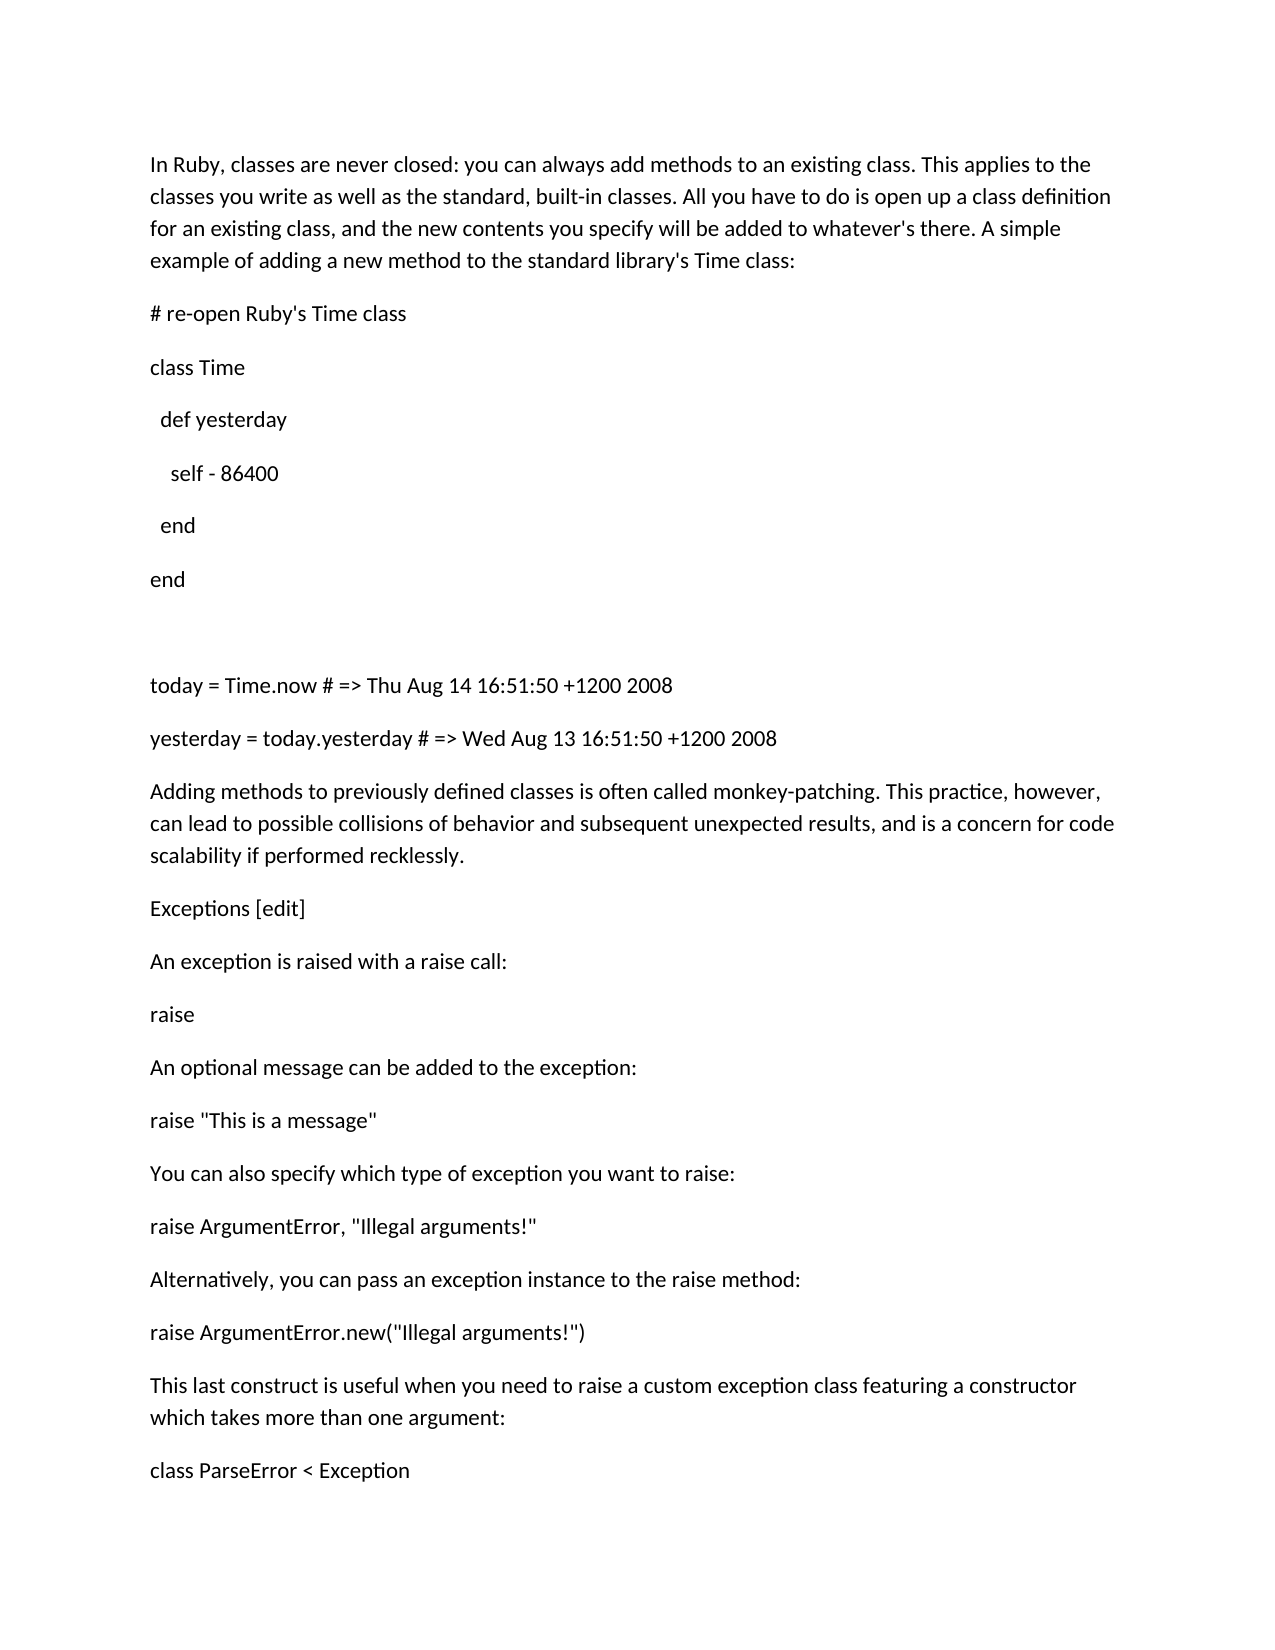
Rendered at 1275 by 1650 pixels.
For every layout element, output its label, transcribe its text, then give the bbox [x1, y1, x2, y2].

text end [150, 565, 1125, 593]
text today = Time.now # => Thu Aug 14 16:51:50 +1200 2008 [150, 671, 1125, 699]
text raise "This is a message" [150, 1106, 1125, 1134]
text This last construct is useful when you need to raise a custom exception class featuring a constructor which takes more than one argument: [150, 1371, 1125, 1432]
text def yesterday [150, 406, 1125, 434]
text Exceptions [edit] [150, 894, 1125, 922]
text # re-open Ruby's Time class [150, 299, 1125, 328]
text An exception is raised with a raise call: [150, 947, 1125, 975]
text raise ArgumentError.new("Illegal arguments!") [150, 1318, 1125, 1346]
text class ParseError < Exception [150, 1457, 1125, 1484]
text raise [150, 1000, 1125, 1028]
text You can also specify which type of exception you want to raise: [150, 1159, 1125, 1187]
text An optional message can be added to the exception: [150, 1053, 1125, 1081]
text class Time [150, 353, 1125, 381]
text Adding methods to previously defined classes is often called monkey-patching. This practice, however, can lead to possible collisions of behavior and subsequent unexpected results, and is a concern for code scalability if performed recklessly. [150, 777, 1125, 869]
text yesterday = today.yesterday # => Wed Aug 13 16:51:50 +1200 2008 [150, 724, 1125, 752]
text end [150, 512, 1125, 540]
text In Ruby, classes are never closed: you can always add methods to an existing class. This applies to the classes you write as well as the standard, built-in classes. All you have to do is open up a class definition for an existing class, and the new contents you specify will be added to whatever's there. A simple example of adding a new method to the standard library's Time class: [150, 150, 1125, 274]
text raise ArgumentError, "Illegal arguments!" [150, 1212, 1125, 1240]
text Alternatively, you can pass an exception instance to the raise method: [150, 1265, 1125, 1293]
text self - 86400 [150, 459, 1125, 487]
